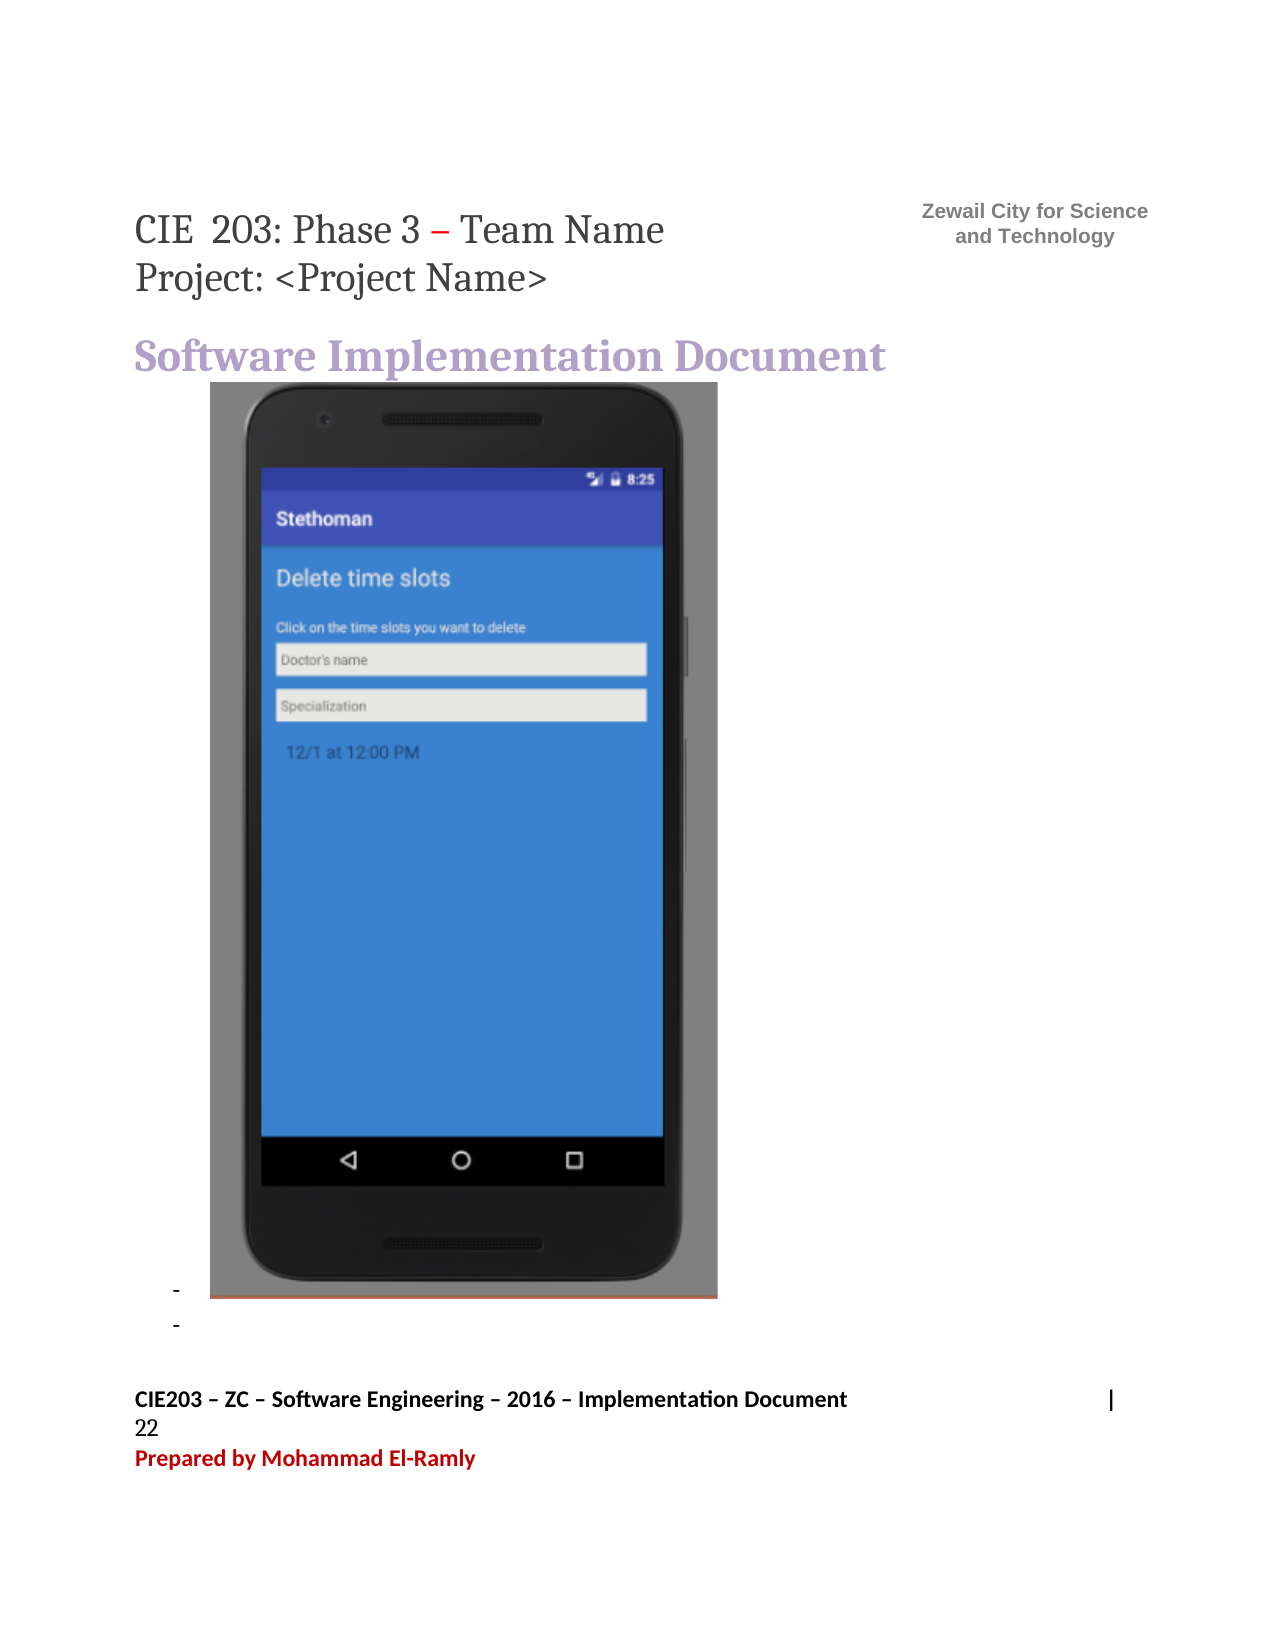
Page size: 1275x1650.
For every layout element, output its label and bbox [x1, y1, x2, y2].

picture [210, 382, 718, 1299]
